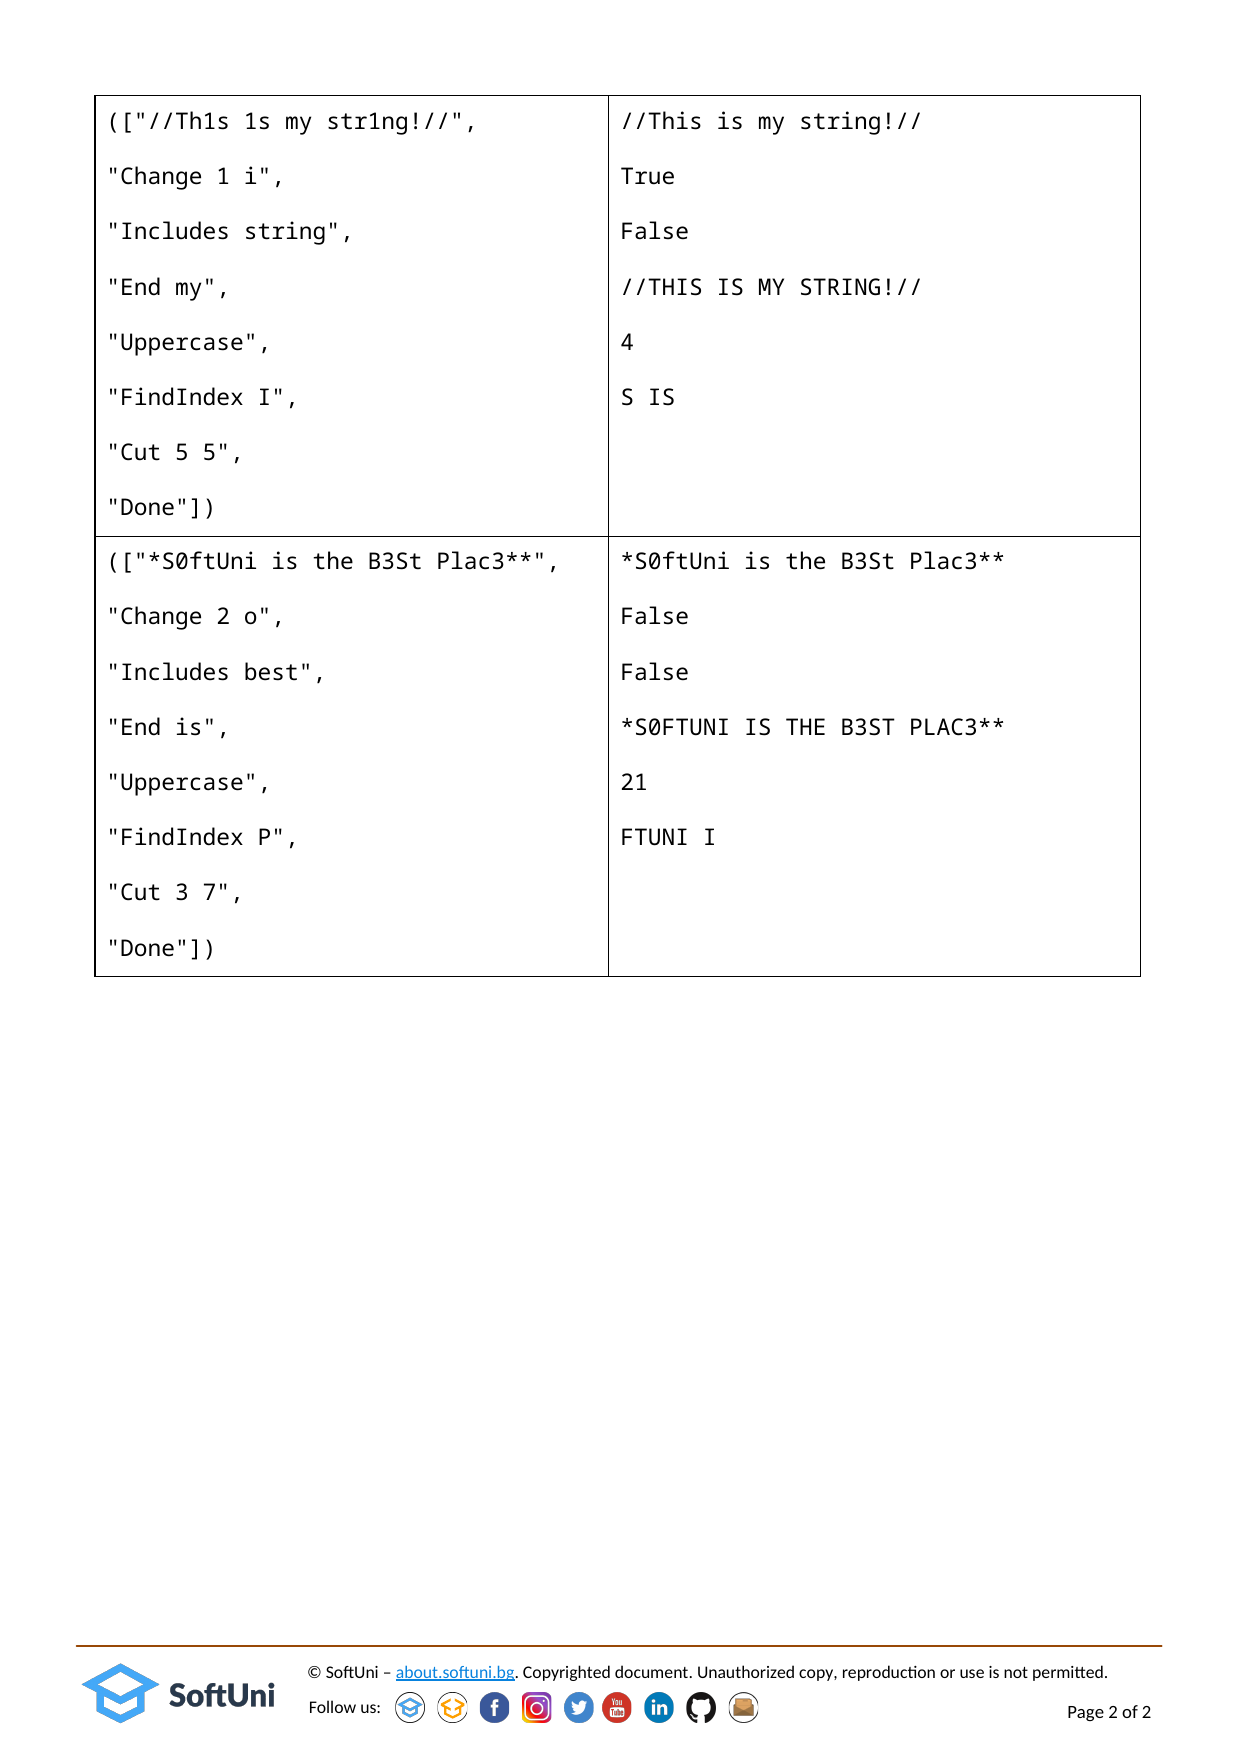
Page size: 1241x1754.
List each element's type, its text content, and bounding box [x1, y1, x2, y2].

picture [437, 1692, 468, 1723]
picture [479, 1692, 510, 1723]
picture [564, 1692, 594, 1723]
picture [665, 1692, 674, 1701]
table_cell (["*S0ftUni is the B3St Plac3**", "Change 2 o", "Includes best", "End is", "Uppercase", "FindIndex P", "Cut 3 7", "Done"]) [96, 537, 608, 976]
table_cell //This is my string!// True False //THIS IS MY STRING!// 4 S IS [609, 96, 1140, 536]
picture [658, 1705, 667, 1714]
picture [395, 1692, 425, 1723]
table_cell (["//Th1s 1s my str1ng!//", "Change 1 i", "Includes string", "End my", "Uppercase", "FindIndex I", "Cut 5 5", "Done"]) [96, 96, 608, 536]
picture [686, 1692, 716, 1723]
picture [728, 1692, 759, 1723]
picture [644, 1692, 653, 1701]
picture [602, 1692, 632, 1723]
picture [75, 1658, 281, 1729]
picture [522, 1692, 552, 1723]
table_cell *S0ftUni is the B3St Plac3** False False *S0FTUNI IS THE B3ST PLAC3** 21 FTUNI I [609, 537, 1140, 976]
picture [665, 1714, 674, 1723]
picture [644, 1714, 653, 1723]
